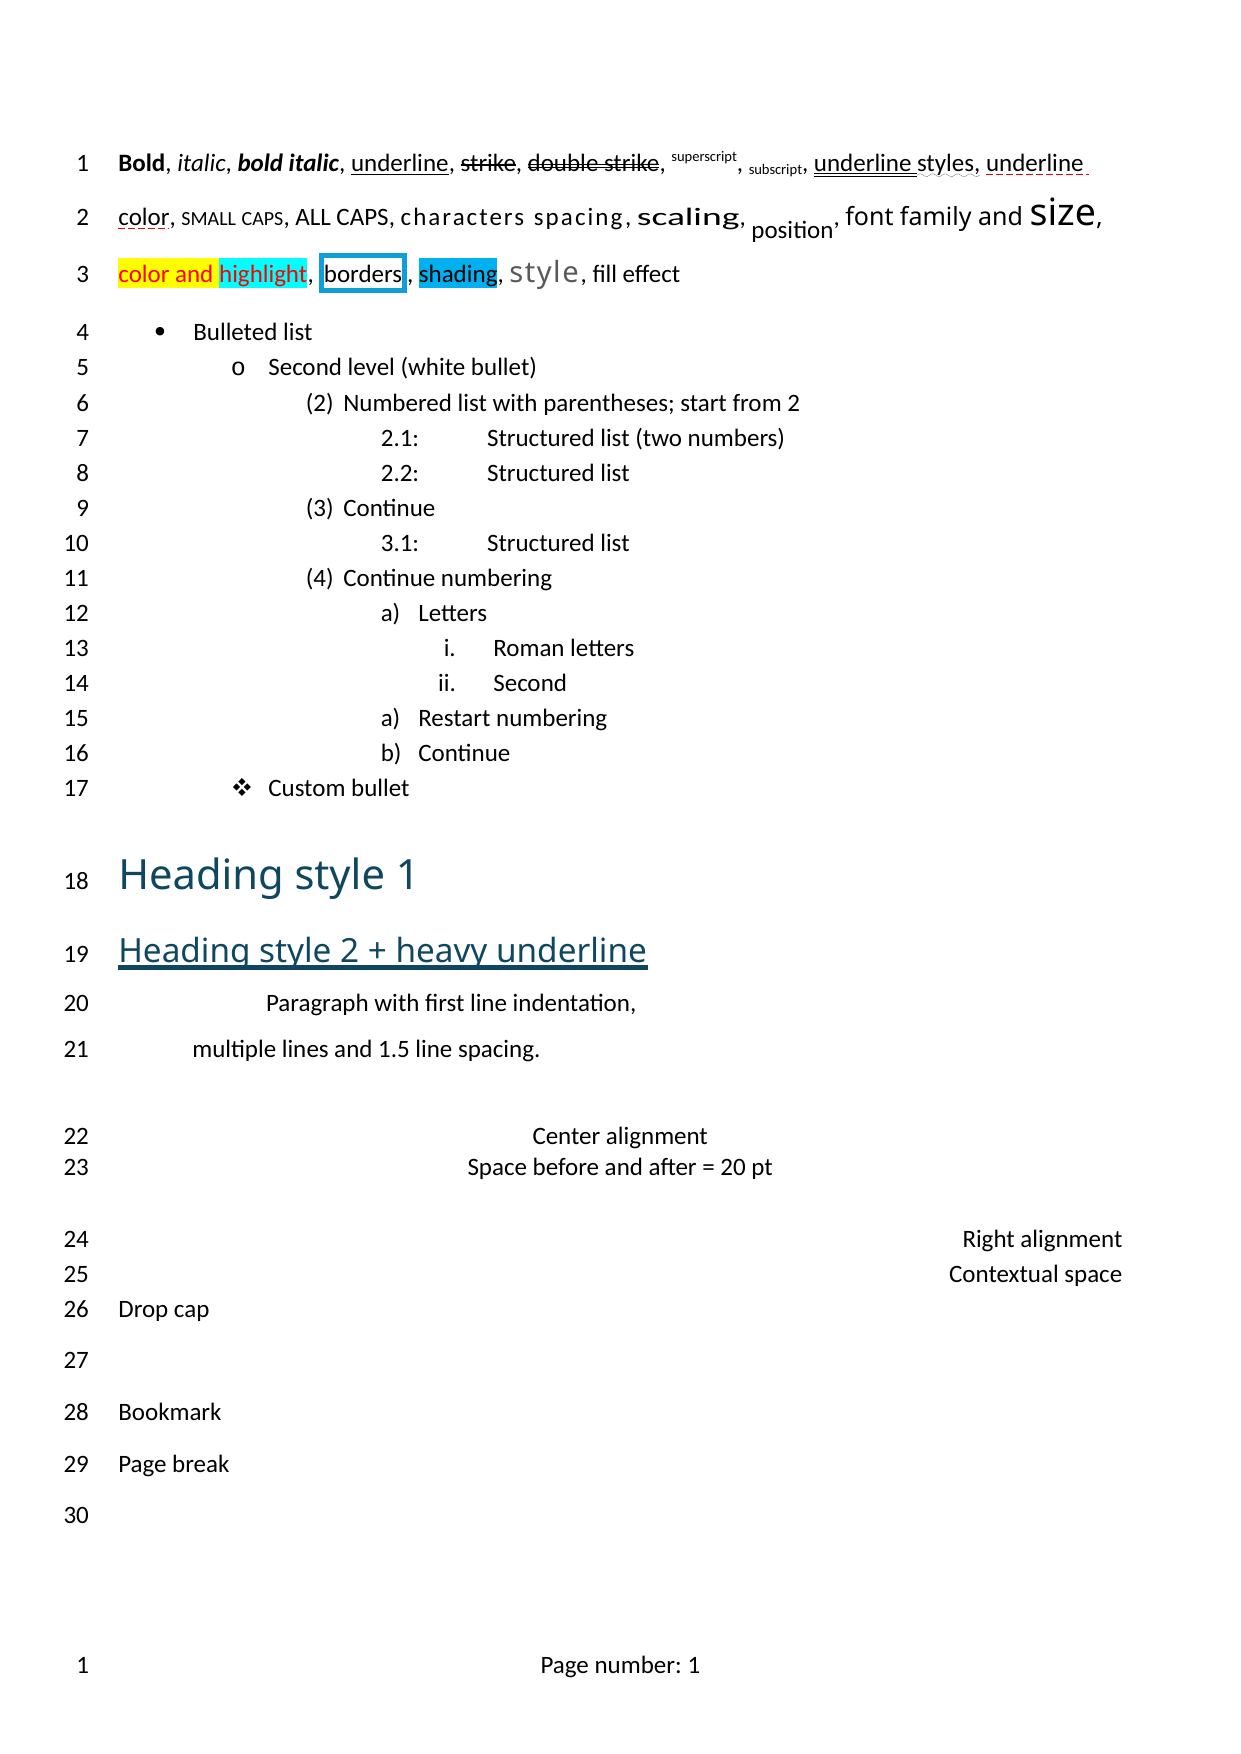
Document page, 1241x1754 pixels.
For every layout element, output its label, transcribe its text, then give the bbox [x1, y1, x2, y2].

text Page break [118, 1448, 1122, 1478]
subtitle Heading style 1 [118, 845, 1122, 902]
list Structured list [381, 457, 1122, 488]
list Restart numbering [381, 702, 1122, 733]
text Bold, italic, bold italic, underline, strike, double strike, superscript, subscript, underline styles, underline color, small caps, all caps, characters spacing, scaling, position, font family and size, color and highlight, borders, shading, style, fill effect [118, 148, 1122, 293]
text Center alignment Space before and after = 20 pt [118, 1120, 1122, 1181]
list Numbered list with parentheses; start from 2 [306, 387, 1122, 418]
list Letters [381, 597, 1122, 628]
list Second [456, 667, 1122, 698]
text Contextual space [118, 1258, 1122, 1288]
text Bookmark [118, 1396, 1122, 1427]
list Second level (white bullet) [231, 351, 1122, 383]
list Custom bullet [231, 772, 1122, 803]
list Structured list [381, 527, 1122, 558]
list Continue [381, 737, 1122, 768]
text Right alignment [118, 1223, 1122, 1253]
list Roman letters [456, 632, 1122, 663]
list Continue numbering [306, 562, 1122, 593]
list Structured list (two numbers) [381, 422, 1122, 453]
text rop cap [118, 1293, 1122, 1323]
subtitle Heading style 2 + heavy underline [118, 927, 1122, 972]
text Paragraph with first line indentation, multiple lines and 1.5 line spacing. [192, 987, 1122, 1063]
list Continue [306, 492, 1122, 523]
list Bulleted list [156, 316, 1122, 346]
